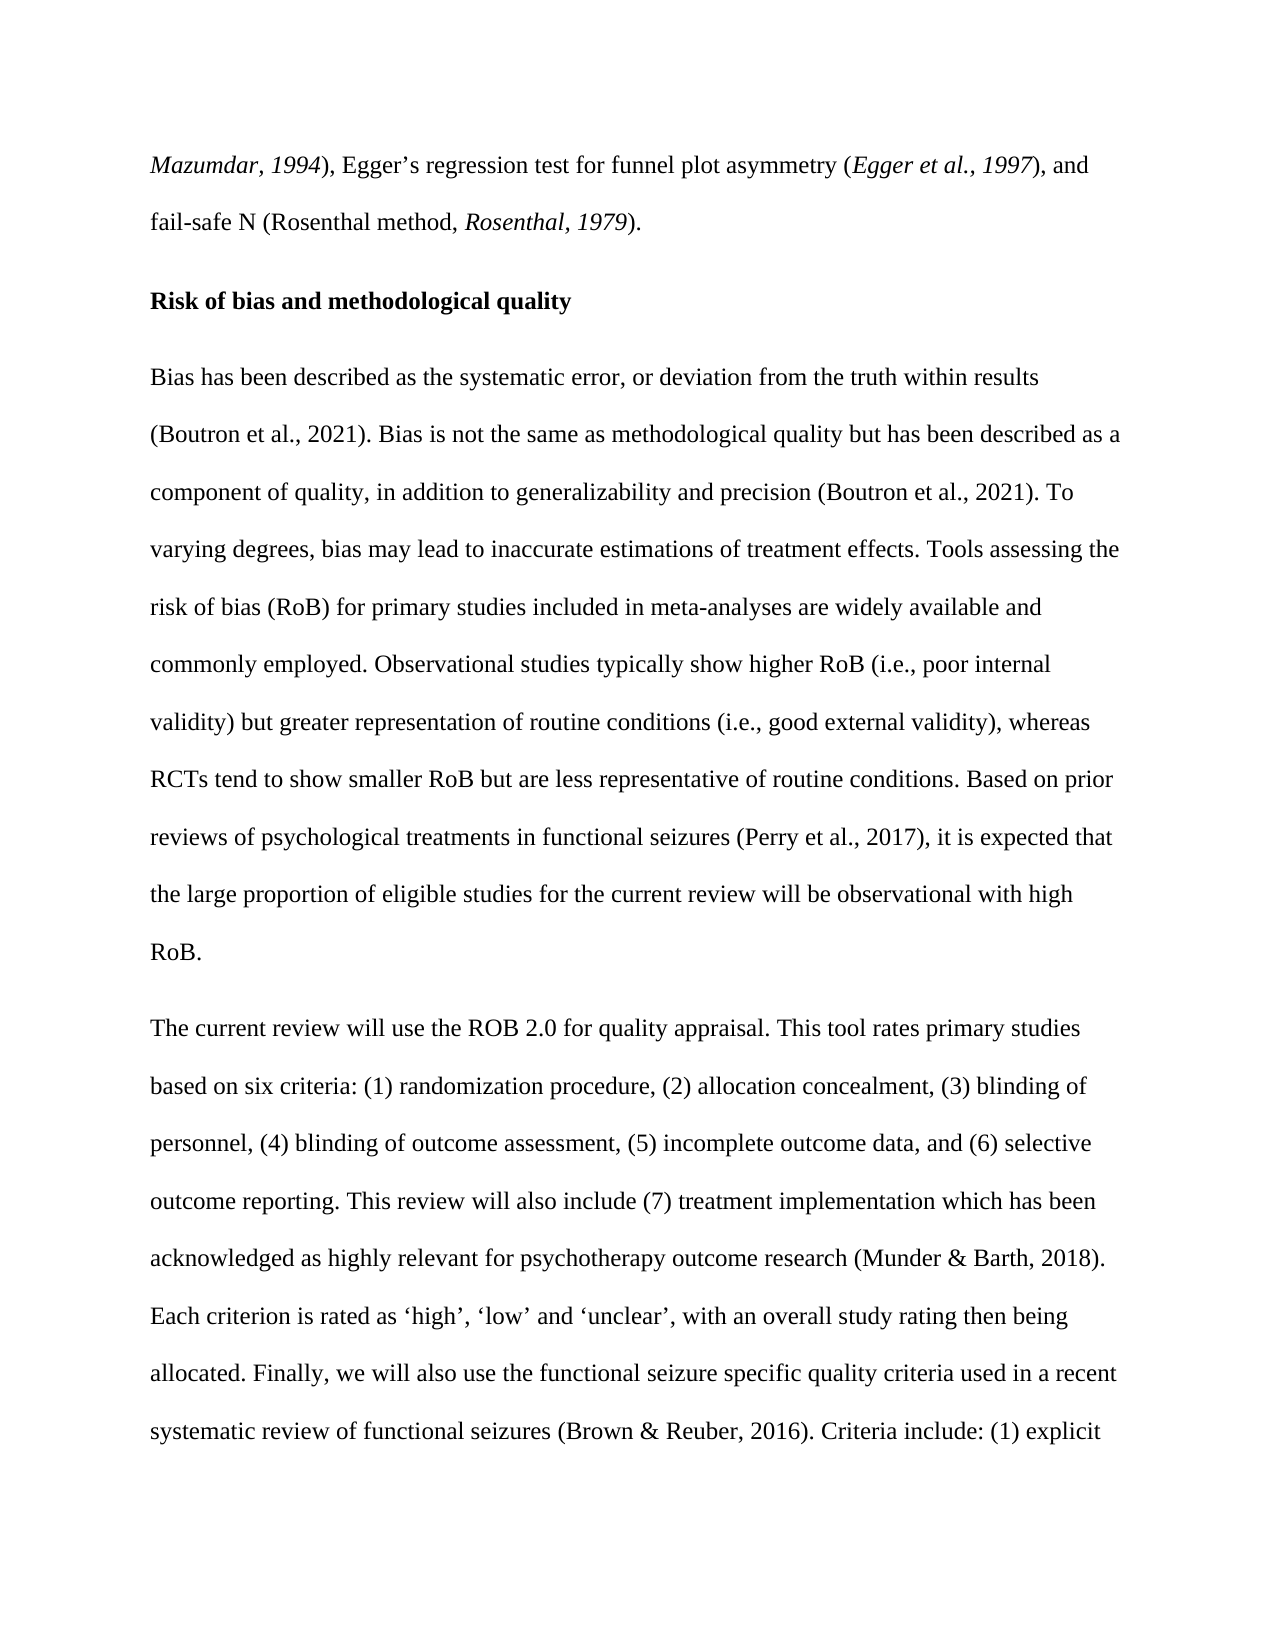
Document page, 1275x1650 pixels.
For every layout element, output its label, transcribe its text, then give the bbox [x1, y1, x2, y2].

text Bias has been described as the systematic error, or deviation from the truth within results (Boutron et al., 2021). Bias is not the same as methodological quality but has been described as a component of quality, in addition to generalizability and precision (Boutron et al., 2021). To varying degrees, bias may lead to inaccurate estimations of treatment effects. Tools assessing the risk of bias (RoB) for primary studies included in meta-analyses are widely available and commonly employed. Observational studies typically show higher RoB (i.e., poor internal validity) but greater representation of routine conditions (i.e., good external validity), whereas RCTs tend to show smaller RoB but are less representative of routine conditions. Based on prior reviews of psychological treatments in functional seizures (Perry et al., 2017), it is expected that the large proportion of eligible studies for the current review will be observational with high RoB. [150, 362, 1125, 966]
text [150, 150, 1125, 236]
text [150, 1013, 1125, 1444]
subtitle Risk of bias and methodological quality [150, 286, 1125, 314]
